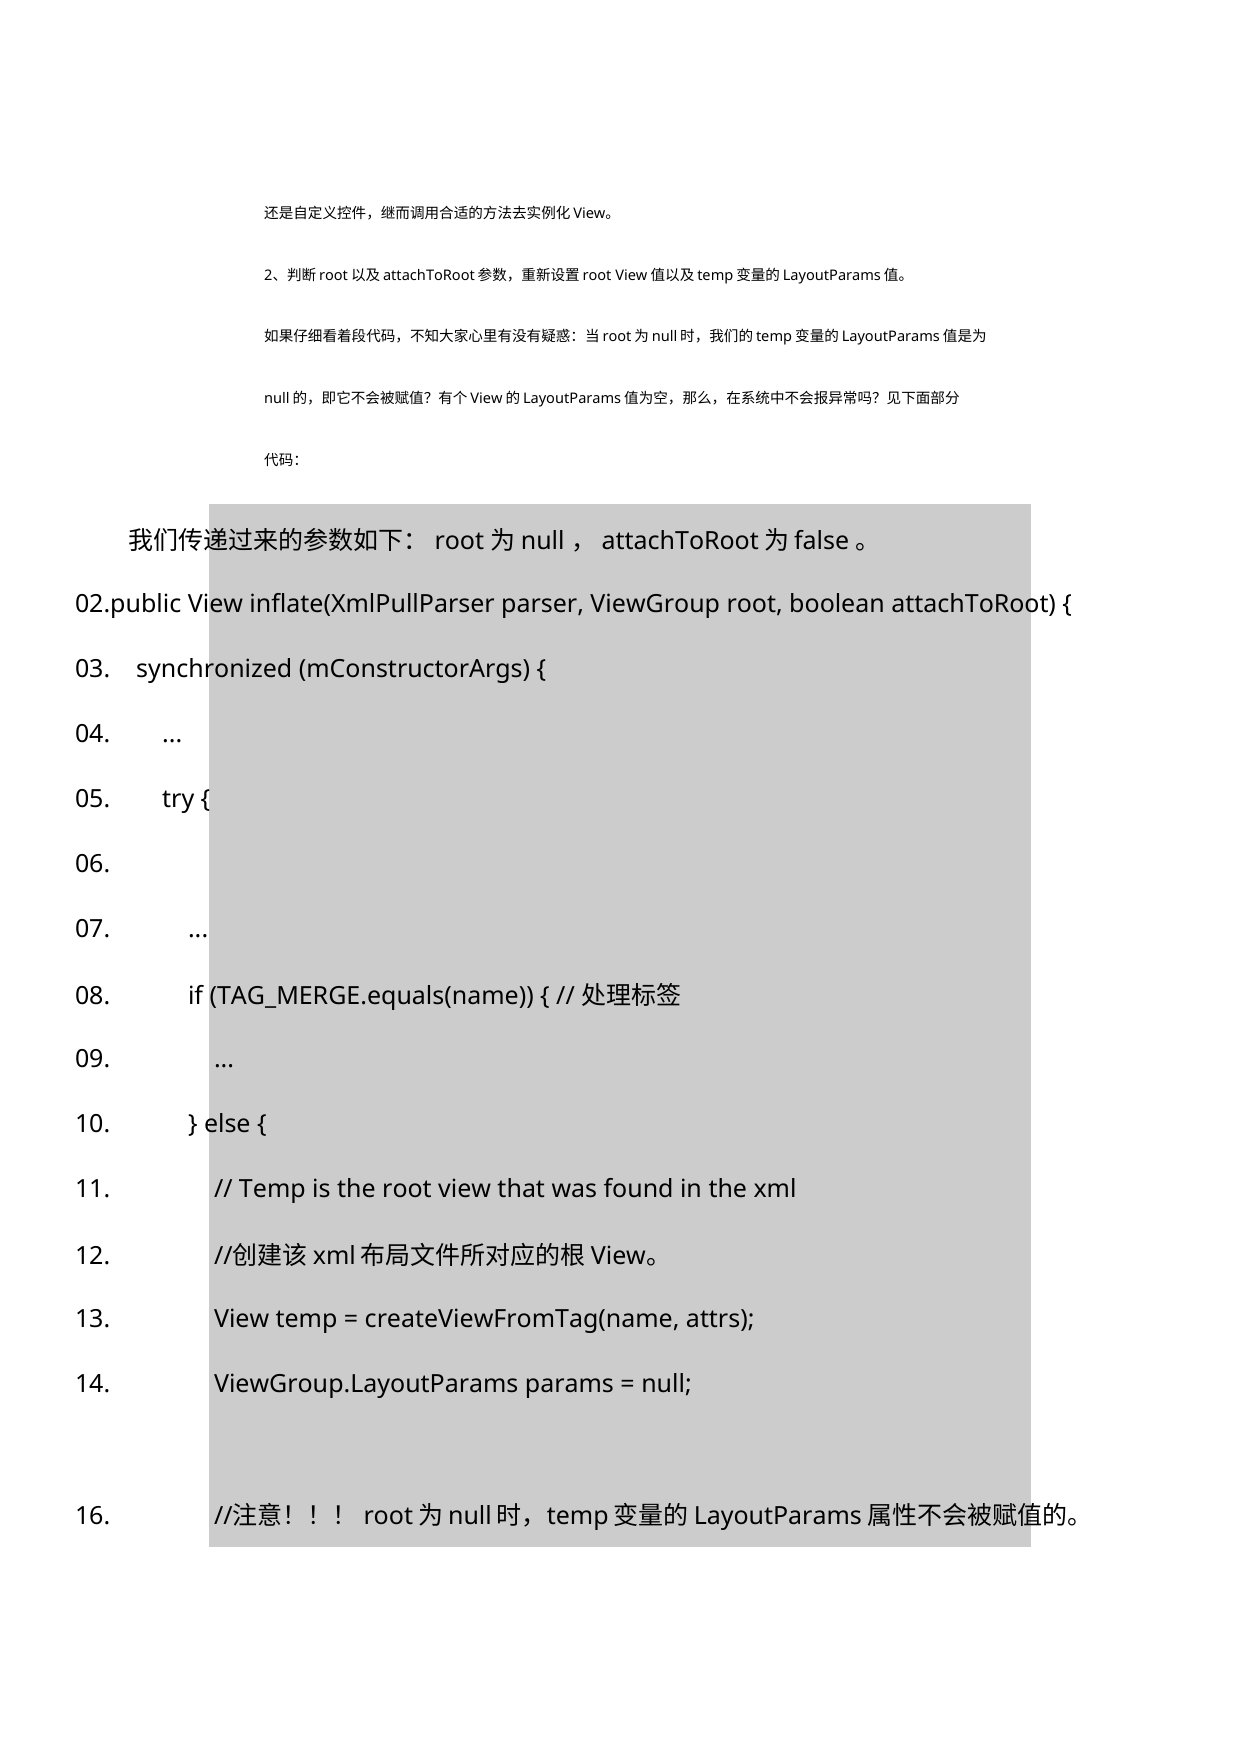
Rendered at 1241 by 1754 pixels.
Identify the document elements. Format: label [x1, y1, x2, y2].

table_cell [188, 162, 209, 1552]
table_cell [1031, 162, 1053, 1552]
